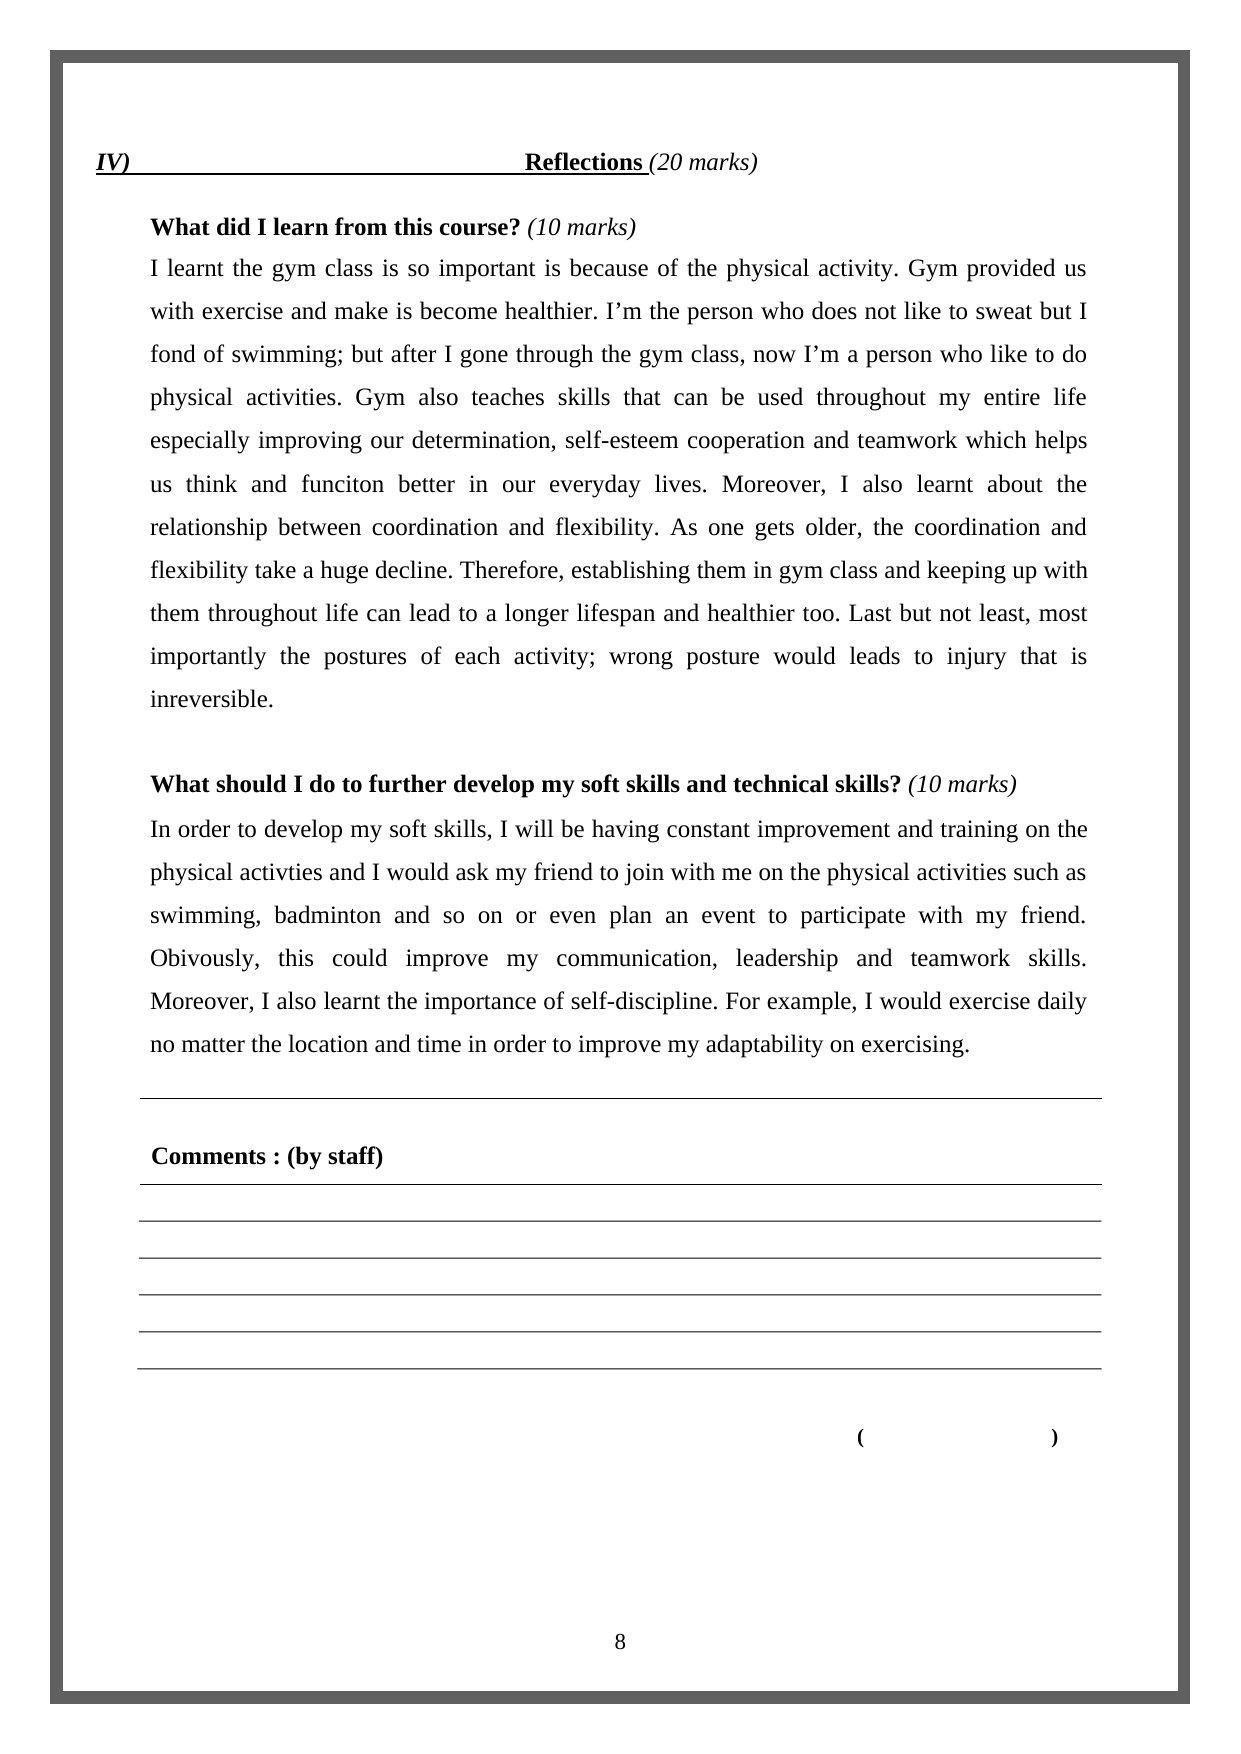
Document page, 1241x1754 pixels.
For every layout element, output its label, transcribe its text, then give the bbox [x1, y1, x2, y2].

table_cell I learnt the gym class is so important is because of the physical activity. Gym provided us with exercise and make is become healthier. I’m the person who does not like to sweat but I fond of swimming; but after I gone through the gym class, now I’m a person who like to do physical activities. Gym also teaches skills that can be used throughout my entire life especially improving our determination, self-esteem cooperation and teamwork which helps us think and funciton better in our everyday lives. Moreover, I also learnt about the relationship between coordination and flexibility. As one gets older, the coordination and flexibility take a huge decline. Therefore, establishing them in gym class and keeping up with them throughout life can lead to a longer lifespan and healthier too. Last but not least, most importantly the postures of each activity; wrong posture would leads to injury that is inreversible. [139, 241, 1100, 769]
table_header Comments : (by staff) [140, 1099, 1102, 1183]
list Reflections (20 marks) [96, 147, 1145, 176]
table_cell What should I do to further develop my soft skills and technical skills? (10 marks) [139, 769, 1100, 801]
table_cell In order to develop my soft skills, I will be having constant improvement and training on the physical activties and I would ask my friend to join with me on the physical activities such as swimming, badminton and so on or even plan an event to participate with my friend. Obivously, this could improve my communication, leadership and teamwork skills. Moreover, I also learnt the importance of self-discipline. For example, I would exercise daily no matter the location and time in order to improve my adaptability on exercising. [139, 801, 1100, 1085]
text ( ) [96, 1423, 1058, 1448]
table_header What did I learn from this course? (10 marks) [139, 213, 1100, 241]
